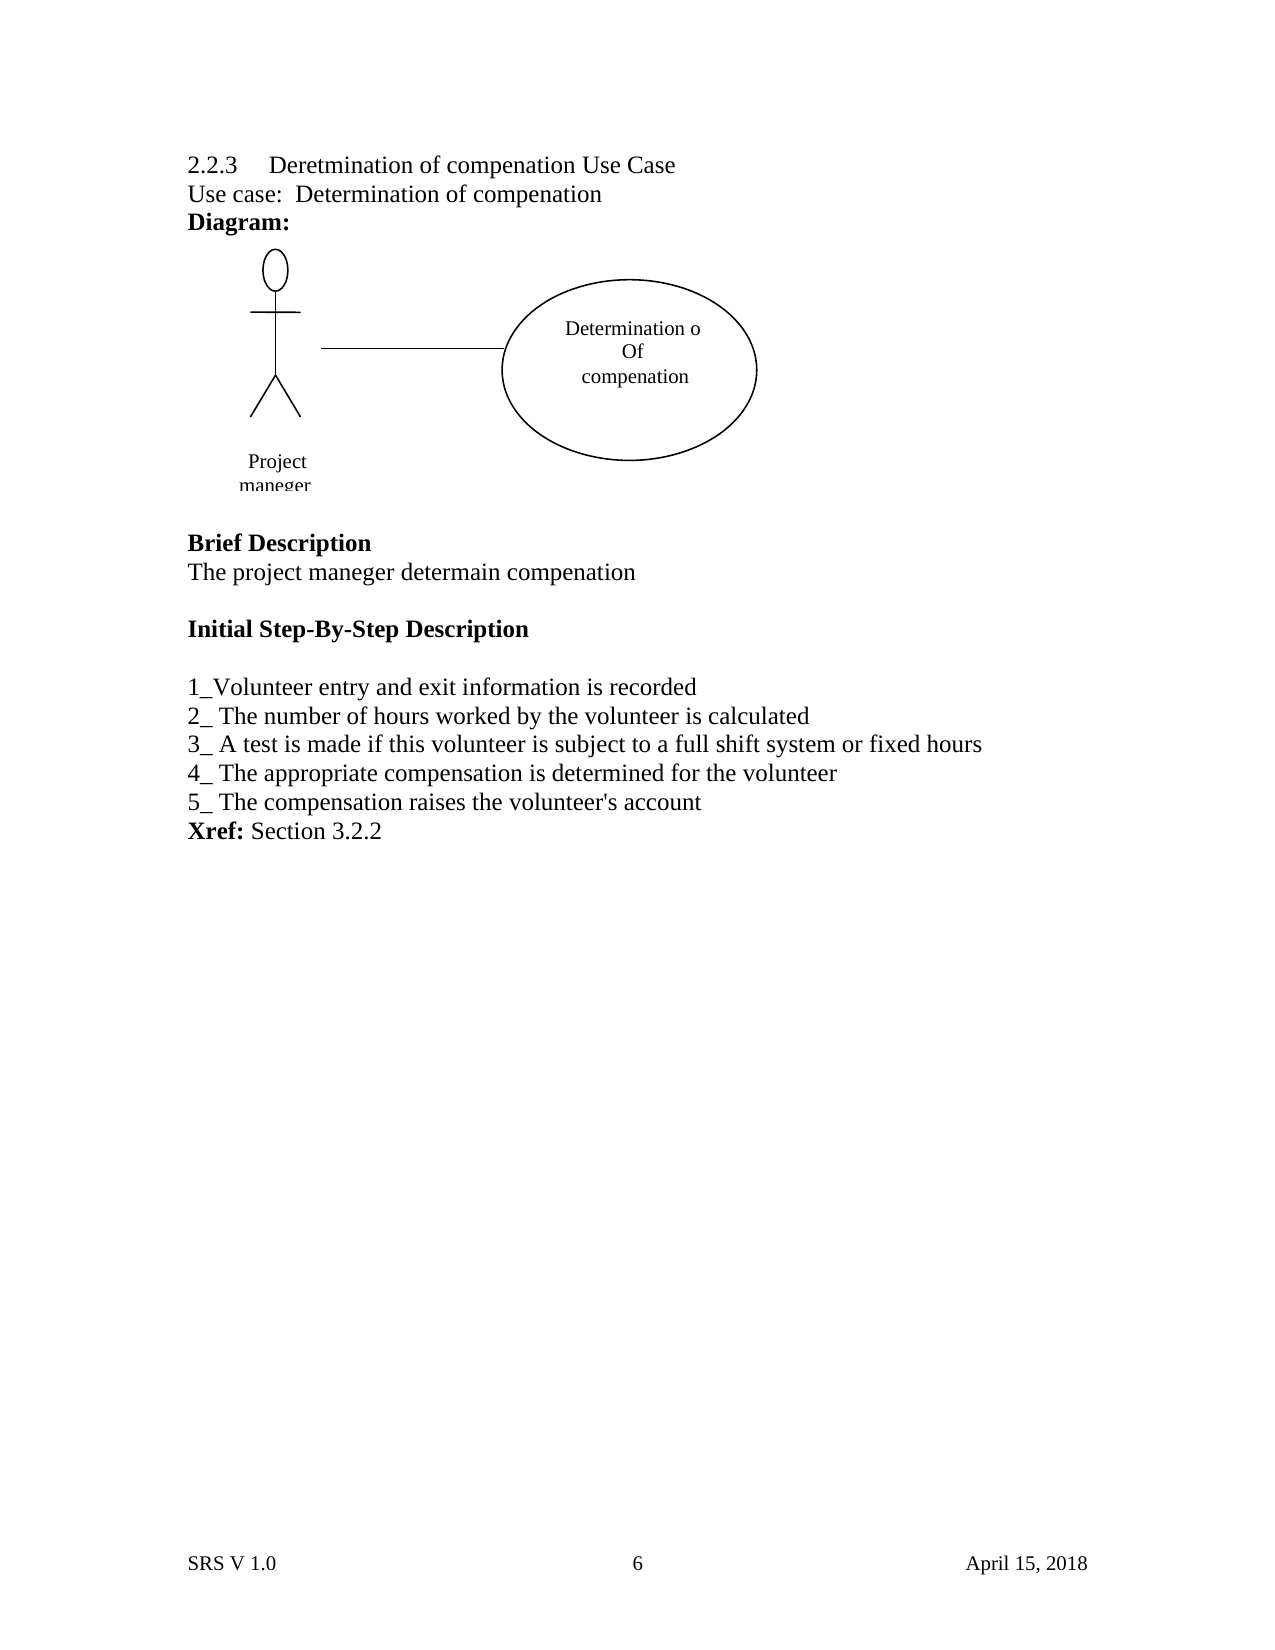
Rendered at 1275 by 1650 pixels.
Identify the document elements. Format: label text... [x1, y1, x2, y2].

subtitle Use case: Determination of compenation [187, 179, 1087, 207]
text 3_ A test is made if this volunteer is subject to a full shift system or fixed hours [187, 729, 1087, 758]
text 4_ The appropriate compensation is determined for the volunteer [187, 758, 1087, 787]
text Diagram: [187, 207, 1087, 236]
text The project maneger determain compenation [187, 557, 1087, 586]
subtitle 2.2.3 Deretmination of compenation Use Case [187, 150, 1087, 179]
text Initial Step-By-Step Description [187, 614, 1087, 643]
text Brief Description [187, 528, 1087, 557]
text 1_Volunteer entry and exit information is recorded [187, 672, 1087, 701]
text 2_ The number of hours worked by the volunteer is calculated [187, 701, 1087, 729]
text Xref: Section 3.2.2 [187, 816, 1087, 844]
text 5_ The compensation raises the volunteer's account [187, 787, 1087, 816]
